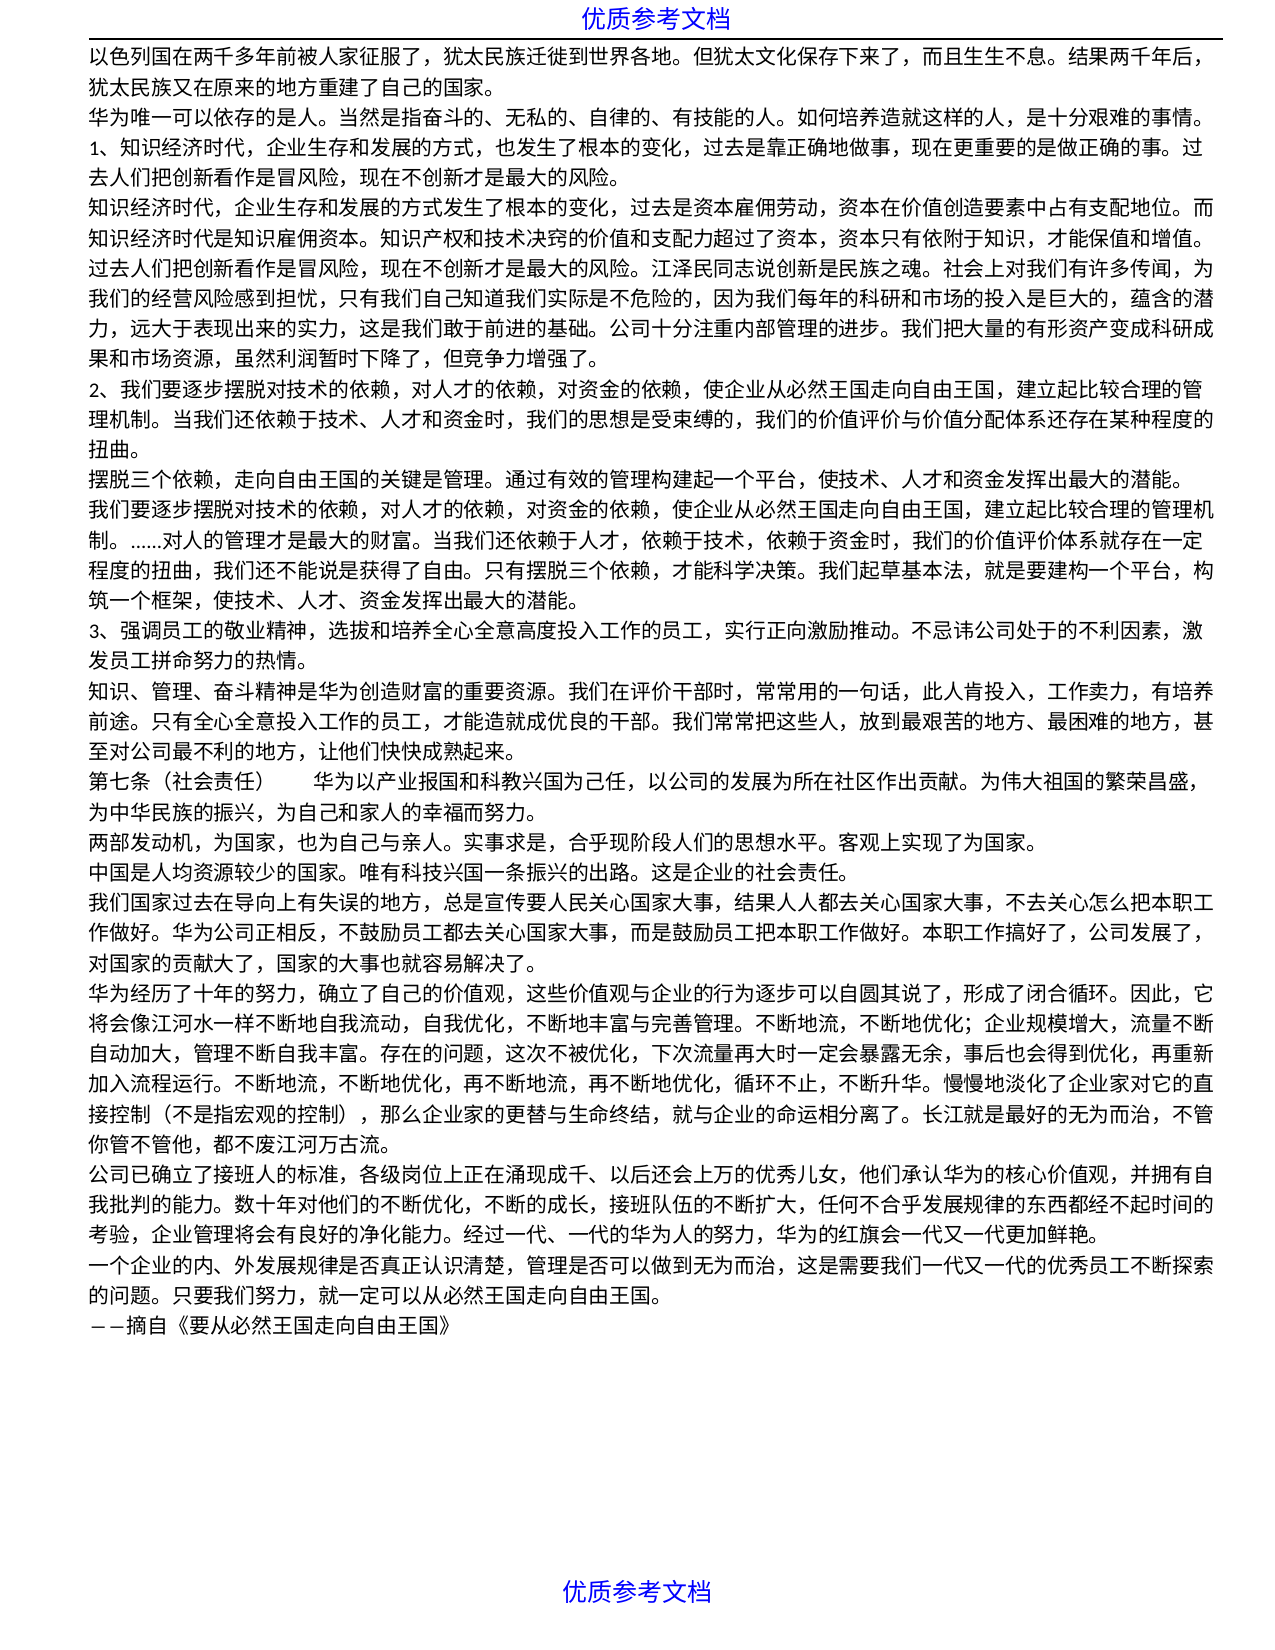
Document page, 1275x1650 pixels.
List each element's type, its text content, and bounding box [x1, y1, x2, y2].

text 3、强调员工的敬业精神，选拔和培养全心全意高度投入工作的员工，实行正向激励推动。不忌讳公司处于的不利因素，激发员工拼命努力的热情。 [89, 614, 1223, 675]
text 知识、管理、奋斗精神是华为创造财富的重要资源。我们在评价干部时，常常用的一句话，此人肯投入，工作卖力，有培养前途。只有全心全意投入工作的员工，才能造就成优良的干部。我们常常把这些人，放到最艰苦的地方、最困难的地方，甚至对公司最不利的地方，让他们快快成熟起来。 [89, 675, 1223, 766]
text 我们要逐步摆脱对技术的依赖，对人才的依赖，对资金的依赖，使企业从必然王国走向自由王国，建立起比较合理的管理机制。......对人的管理才是最大的财富。当我们还依赖于人才，依赖于技术，依赖于资金时，我们的价值评价体系就存在一定程度的扭曲，我们还不能说是获得了自由。只有摆脱三个依赖，才能科学决策。我们起草基本法，就是要建构一个平台，构筑一个框架，使技术、人才、资金发挥出最大的潜能。 [89, 494, 1223, 614]
text 我们国家过去在导向上有失误的地方，总是宣传要人民关心国家大事，结果人人都去关心国家大事，不去关心怎么把本职工作做好。华为公司正相反，不鼓励员工都去关心国家大事，而是鼓励员工把本职工作做好。本职工作搞好了，公司发展了，对国家的贡献大了，国家的大事也就容易解决了。 [89, 886, 1223, 977]
text 中国是人均资源较少的国家。唯有科技兴国一条振兴的出路。这是企业的社会责任。 [89, 856, 1223, 886]
text 知识经济时代，企业生存和发展的方式发生了根本的变化，过去是资本雇佣劳动，资本在价值创造要素中占有支配地位。而知识经济时代是知识雇佣资本。知识产权和技术决窍的价值和支配力超过了资本，资本只有依附于知识，才能保值和增值。 [89, 192, 1223, 252]
text 摆脱三个依赖，走向自由王国的关键是管理。通过有效的管理构建起一个平台，使技术、人才和资金发挥出最大的潜能。 [89, 463, 1223, 494]
text 一个企业的内、外发展规律是否真正认识清楚，管理是否可以做到无为而治，这是需要我们一代又一代的优秀员工不断探索的问题。只要我们努力，就一定可以从必然王国走向自由王国。 [89, 1249, 1223, 1309]
text ――摘自《要从必然王国走向自由王国》 [89, 1309, 1223, 1339]
text 过去人们把创新看作是冒风险，现在不创新才是最大的风险。江泽民同志说创新是民族之魂。社会上对我们有许多传闻，为我们的经营风险感到担忧，只有我们自己知道我们实际是不危险的，因为我们每年的科研和市场的投入是巨大的，蕴含的潜力，远大于表现出来的实力，这是我们敢于前进的基础。公司十分注重内部管理的进步。我们把大量的有形资产变成科研成果和市场资源，虽然利润暂时下降了，但竞争力增强了。 [89, 252, 1223, 373]
text 华为经历了十年的努力，确立了自己的价值观，这些价值观与企业的行为逐步可以自圆其说了，形成了闭合循环。因此，它将会像江河水一样不断地自我流动，自我优化，不断地丰富与完善管理。不断地流，不断地优化；企业规模增大，流量不断自动加大，管理不断自我丰富。存在的问题，这次不被优化，下次流量再大时一定会暴露无余，事后也会得到优化，再重新加入流程运行。不断地流，不断地优化，再不断地流，再不断地优化，循环不止，不断升华。慢慢地淡化了企业家对它的直接控制（不是指宏观的控制），那么企业家的更替与生命终结，就与企业的命运相分离了。长江就是最好的无为而治，不管你管不管他，都不废江河万古流。 [89, 977, 1223, 1158]
text 第七条（社会责任） 华为以产业报国和科教兴国为己任，以公司的发展为所在社区作出贡献。为伟大祖国的繁荣昌盛，为中华民族的振兴，为自己和家人的幸福而努力。 [89, 766, 1223, 826]
text 1、知识经济时代，企业生存和发展的方式，也发生了根本的变化，过去是靠正确地做事，现在更重要的是做正确的事。过去人们把创新看作是冒风险，现在不创新才是最大的风险。 [89, 131, 1223, 192]
text 华为唯一可以依存的是人。当然是指奋斗的、无私的、自律的、有技能的人。如何培养造就这样的人，是十分艰难的事情。 [89, 101, 1223, 131]
text 以色列国在两千多年前被人家征服了，犹太民族迁徙到世界各地。但犹太文化保存下来了，而且生生不息。结果两千年后，犹太民族又在原来的地方重建了自己的国家。 [89, 41, 1223, 101]
text 2、我们要逐步摆脱对技术的依赖，对人才的依赖，对资金的依赖，使企业从必然王国走向自由王国，建立起比较合理的管理机制。当我们还依赖于技术、人才和资金时，我们的思想是受束缚的，我们的价值评价与价值分配体系还存在某种程度的扭曲。 [89, 373, 1223, 463]
text 两部发动机，为国家，也为自己与亲人。实事求是，合乎现阶段人们的思想水平。客观上实现了为国家。 [89, 826, 1223, 856]
text 公司已确立了接班人的标准，各级岗位上正在涌现成千、以后还会上万的优秀儿女，他们承认华为的核心价值观，并拥有自我批判的能力。数十年对他们的不断优化，不断的成长，接班队伍的不断扩大，任何不合乎发展规律的东西都经不起时间的考验，企业管理将会有良好的净化能力。经过一代、一代的华为人的努力，华为的红旗会一代又一代更加鲜艳。 [89, 1158, 1223, 1249]
